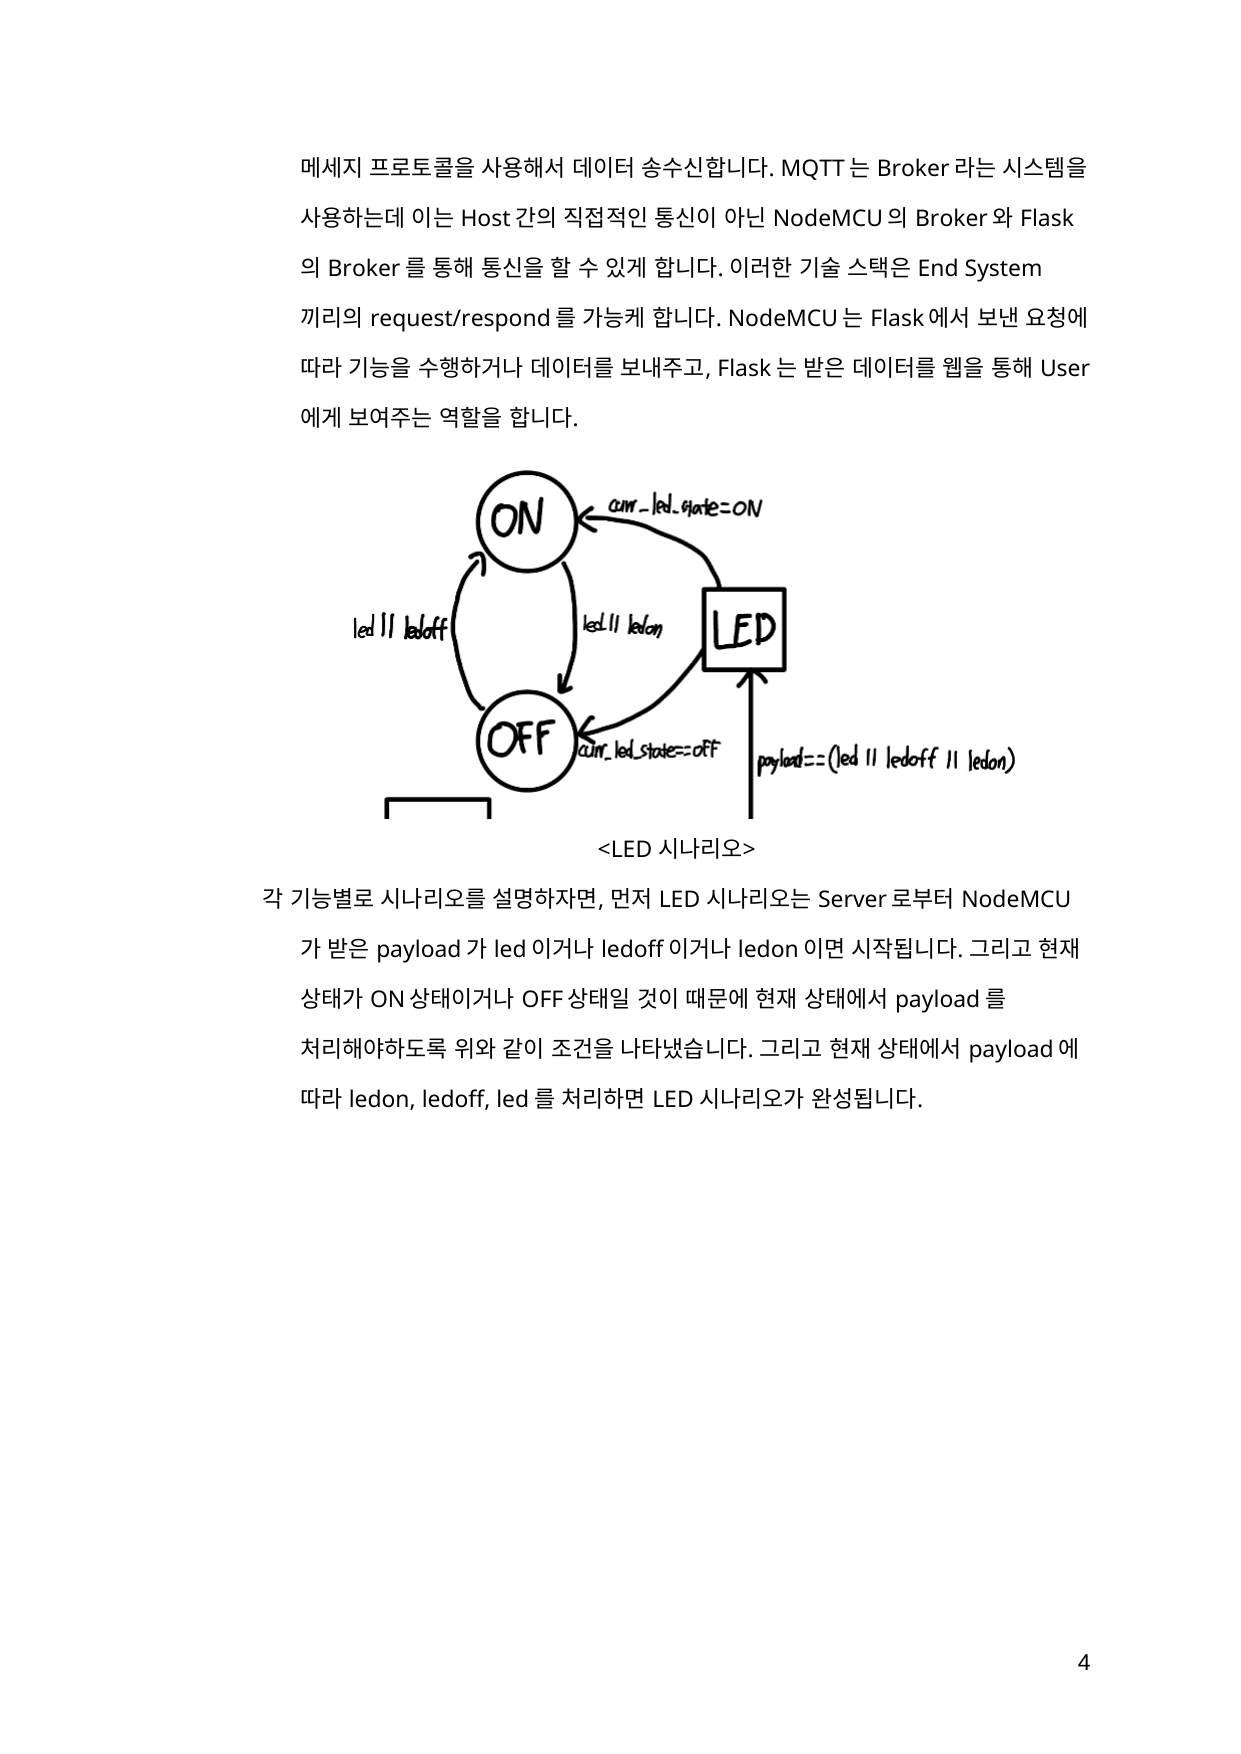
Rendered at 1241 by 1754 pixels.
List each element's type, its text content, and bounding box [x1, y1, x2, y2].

text 각 기능별로 시나리오를 설명하자면, 먼저 LED 시나리오는 Server로부터 NodeMCU가 받은 payload가 led이거나 ledoff이거나 ledon이면 시작됩니다. 그리고 현재 상태가 ON상태이거나 OFF상태일 것이 때문에 현재 상태에서 payload를 처리해야하도록 위와 같이 조건을 나타냈습니다. 그리고 현재 상태에서 payload에 따라 ledon, ledoff, led를 처리하면 LED 시나리오가 완성됩니다. [262, 881, 1090, 1114]
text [262, 150, 1090, 818]
picture [300, 446, 1055, 819]
text <LED 시나리오> [262, 831, 1090, 865]
